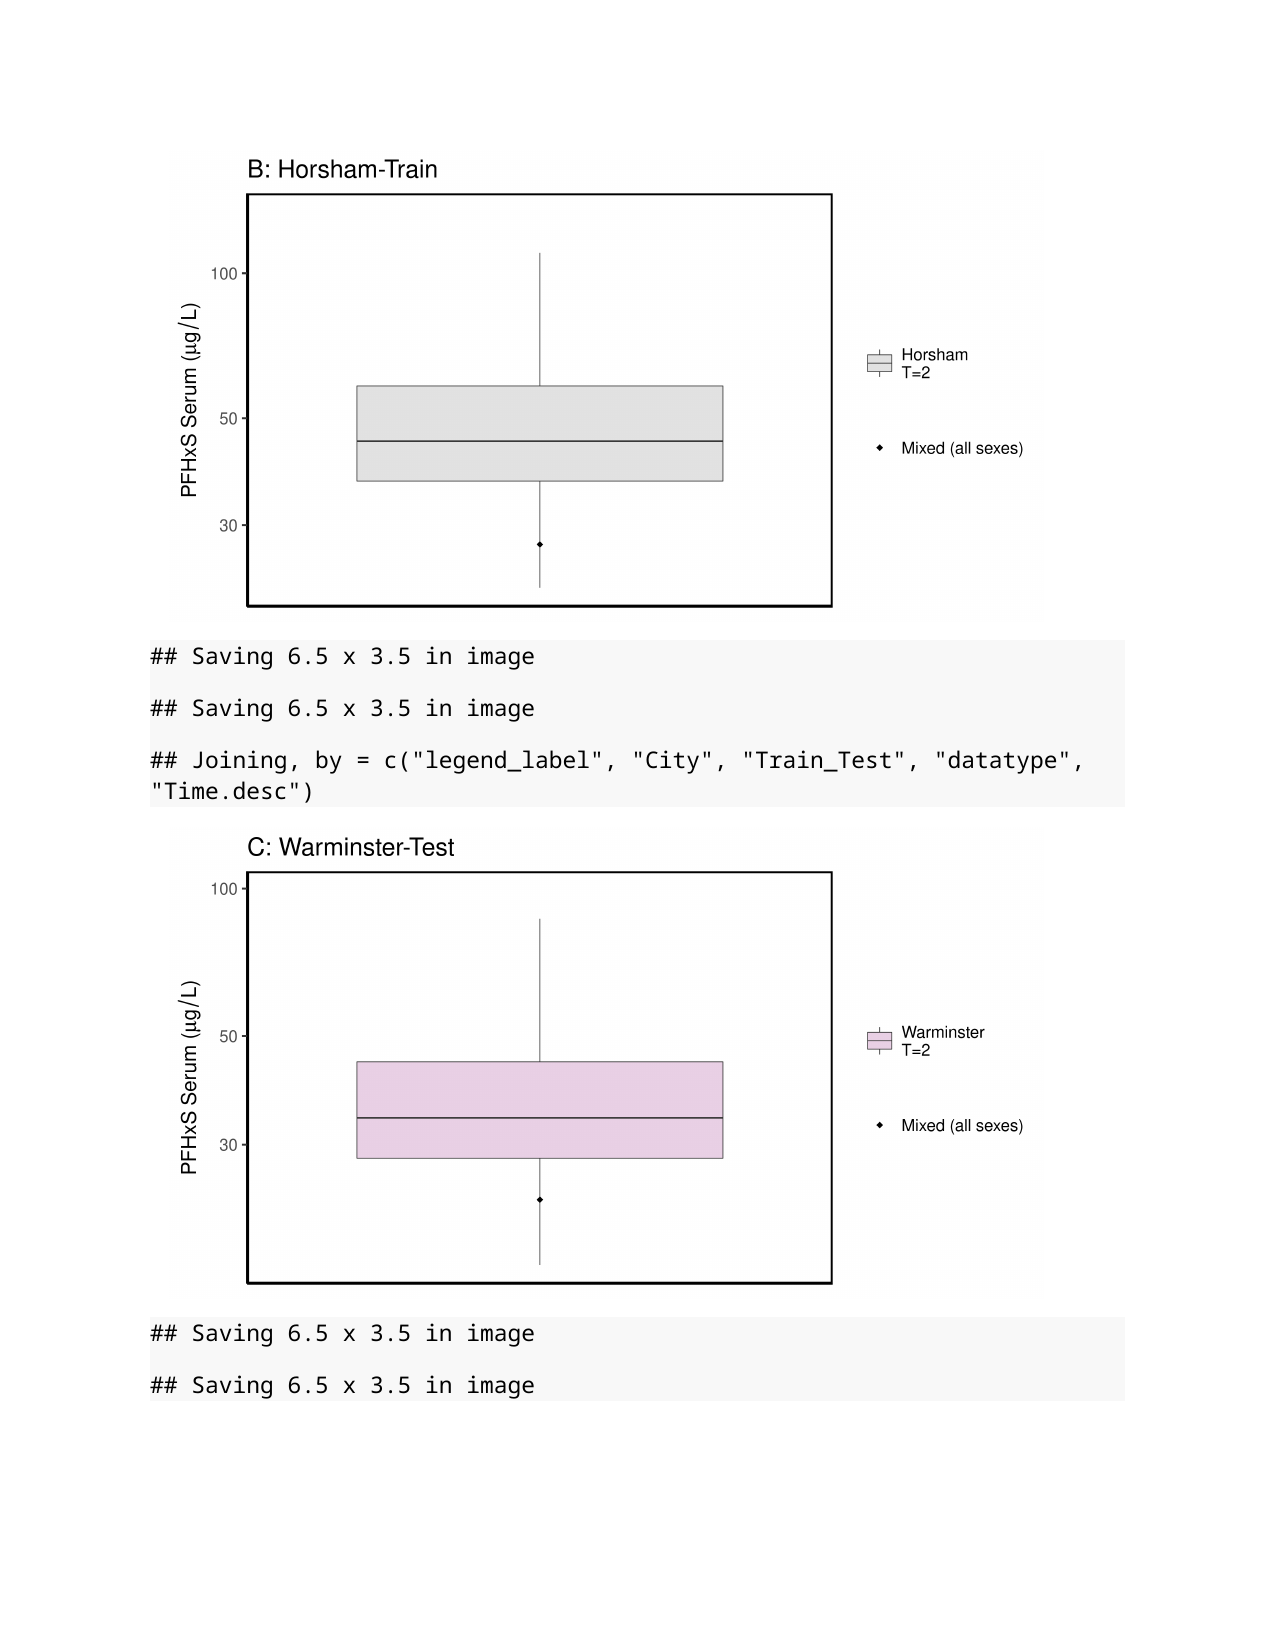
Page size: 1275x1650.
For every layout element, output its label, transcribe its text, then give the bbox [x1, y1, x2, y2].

picture [168, 150, 1044, 622]
text ## Saving 6.5 x 3.5 in image [150, 640, 1125, 671]
picture [168, 827, 1044, 1299]
text ## Saving 6.5 x 3.5 in image [150, 1369, 1125, 1401]
text ## Joining, by = c("legend_label", "City", "Train_Test", "datatype", "Time.desc") [150, 744, 1125, 807]
text ## Saving 6.5 x 3.5 in image [150, 1317, 1125, 1348]
text ## Saving 6.5 x 3.5 in image [150, 692, 1125, 723]
